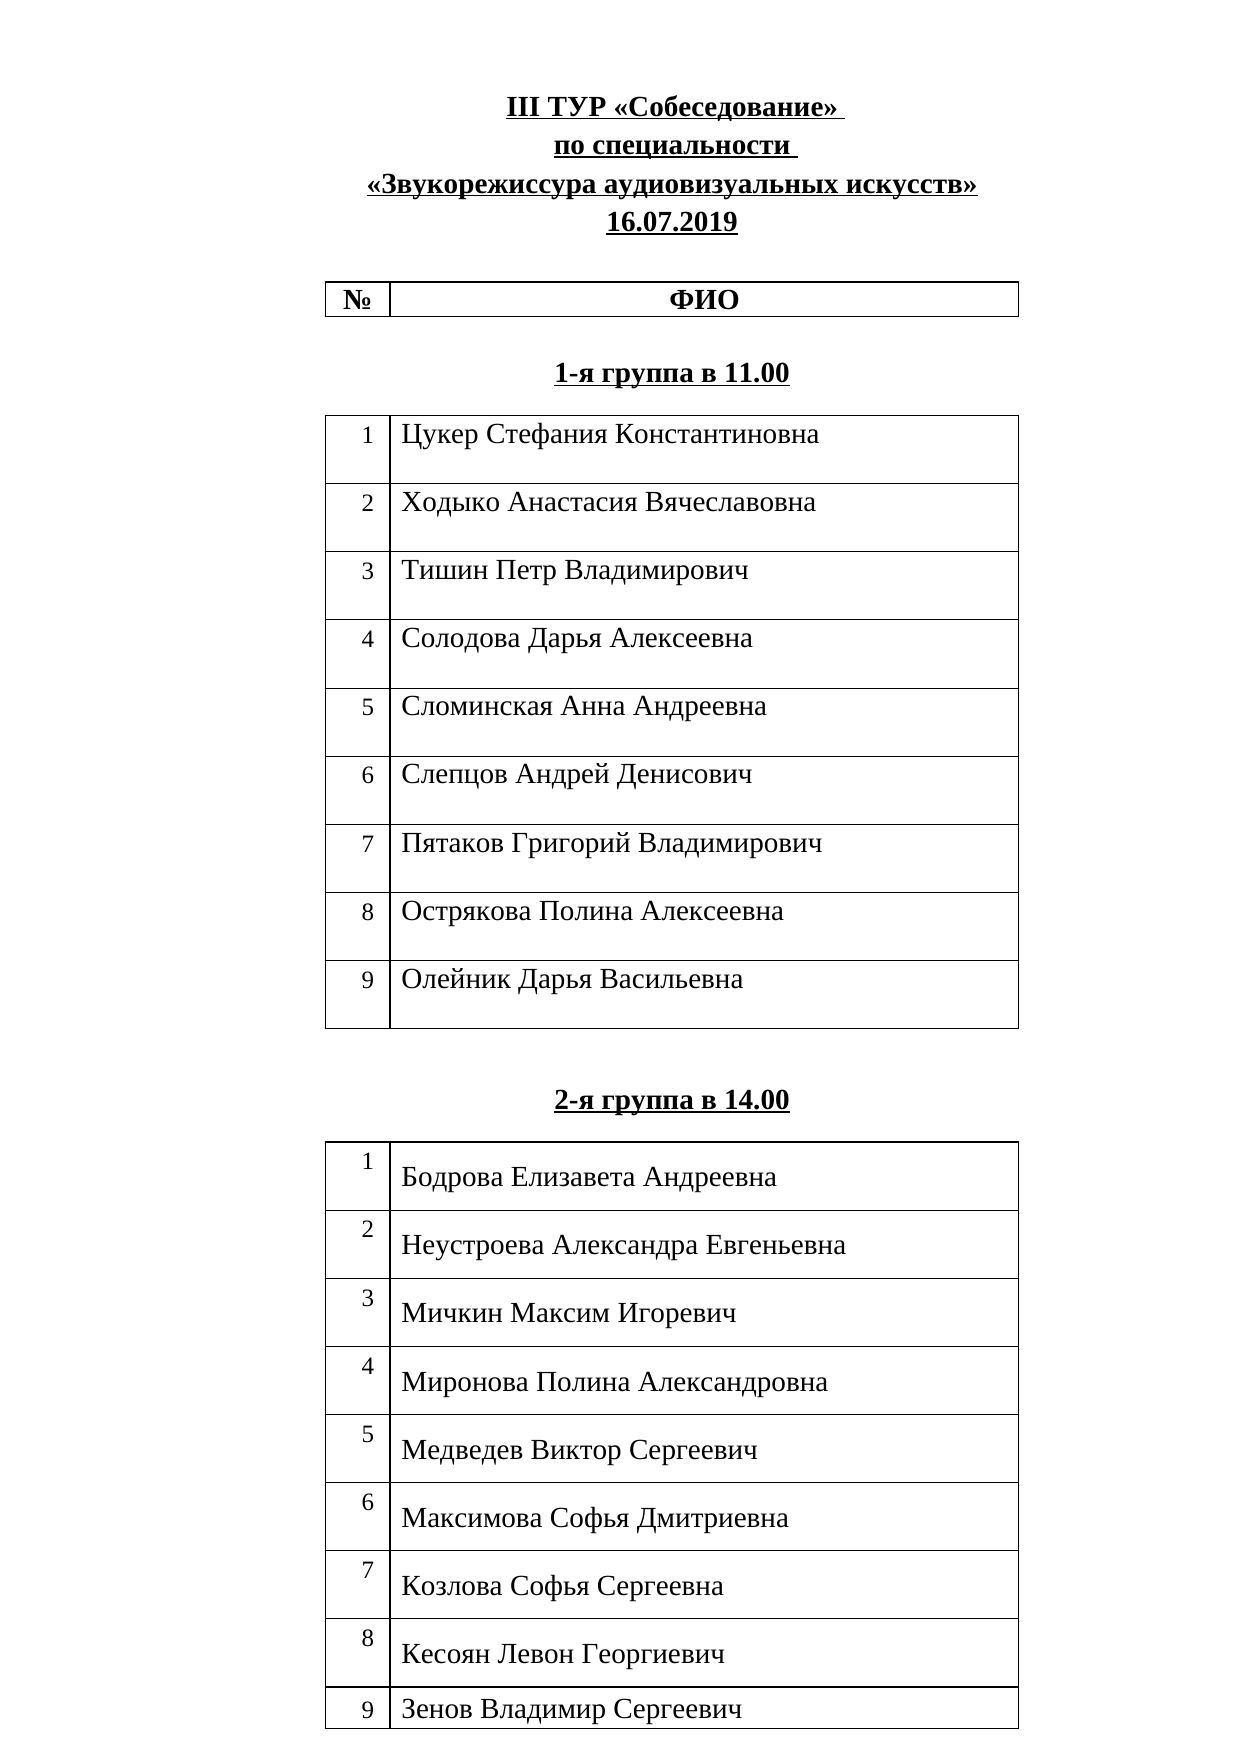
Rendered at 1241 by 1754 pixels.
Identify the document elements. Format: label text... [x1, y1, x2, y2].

table_cell Миронова Полина Александровна [391, 1347, 1018, 1414]
text 1-я группа в 11.00 [133, 356, 1211, 389]
text по специальности [133, 127, 1211, 161]
table_header [326, 416, 389, 483]
table_cell Медведев Виктор Сергеевич [391, 1415, 1018, 1482]
table_cell [326, 689, 389, 756]
table_cell Ходыко Анастасия Вячеславовна [391, 484, 1018, 551]
table_cell [326, 1551, 389, 1618]
table_cell Тишин Петр Владимирович [391, 552, 1018, 619]
table_header Бодрова Елизавета Андреевна [391, 1143, 1018, 1209]
table_cell [326, 893, 389, 960]
table_cell [326, 757, 389, 824]
table_cell Олейник Дарья Васильевна [391, 961, 1018, 1028]
table_cell Слепцов Андрей Денисович [391, 757, 1018, 824]
table_cell Козлова Софья Сергеевна [391, 1551, 1018, 1618]
text 16.07.2019 [133, 204, 1211, 238]
table_cell Мичкин Максим Игоревич [391, 1279, 1018, 1346]
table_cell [391, 1688, 1018, 1728]
text 2-я группа в 14.00 [133, 1082, 1211, 1116]
table_cell [326, 484, 389, 551]
table_cell Острякова Полина Алексеевна [391, 893, 1018, 960]
table_cell [326, 1688, 389, 1728]
table_cell Сломинская Анна Андреевна [391, 689, 1018, 756]
table_cell [326, 620, 389, 687]
table_cell [326, 1619, 389, 1686]
table_header ФИО [391, 283, 1018, 316]
table_cell [326, 552, 389, 619]
table_cell [326, 1483, 389, 1550]
table_header [326, 1143, 389, 1209]
table_cell [326, 1347, 389, 1414]
table_cell [326, 961, 389, 1028]
table_cell Солодова Дарья Алексеевна [391, 620, 1018, 687]
table_cell Пятаков Григорий Владимирович [391, 825, 1018, 892]
table_cell [326, 825, 389, 892]
table_header № [326, 283, 389, 316]
table_header Цукер Стефания Константиновна [391, 416, 1018, 483]
table_cell Неустроева Александра Евгеньевна [391, 1211, 1018, 1278]
table_cell [326, 1415, 389, 1482]
table_cell [326, 1279, 389, 1346]
table_cell [326, 1211, 389, 1278]
text III ТУР «Собеседование» [133, 89, 1211, 122]
table_cell Кесоян Левон Георгиевич [391, 1619, 1018, 1686]
text «Звукорежиссура аудиовизуальных искусств» [133, 166, 1211, 199]
table_cell Максимова Софья Дмитриевна [391, 1483, 1018, 1550]
